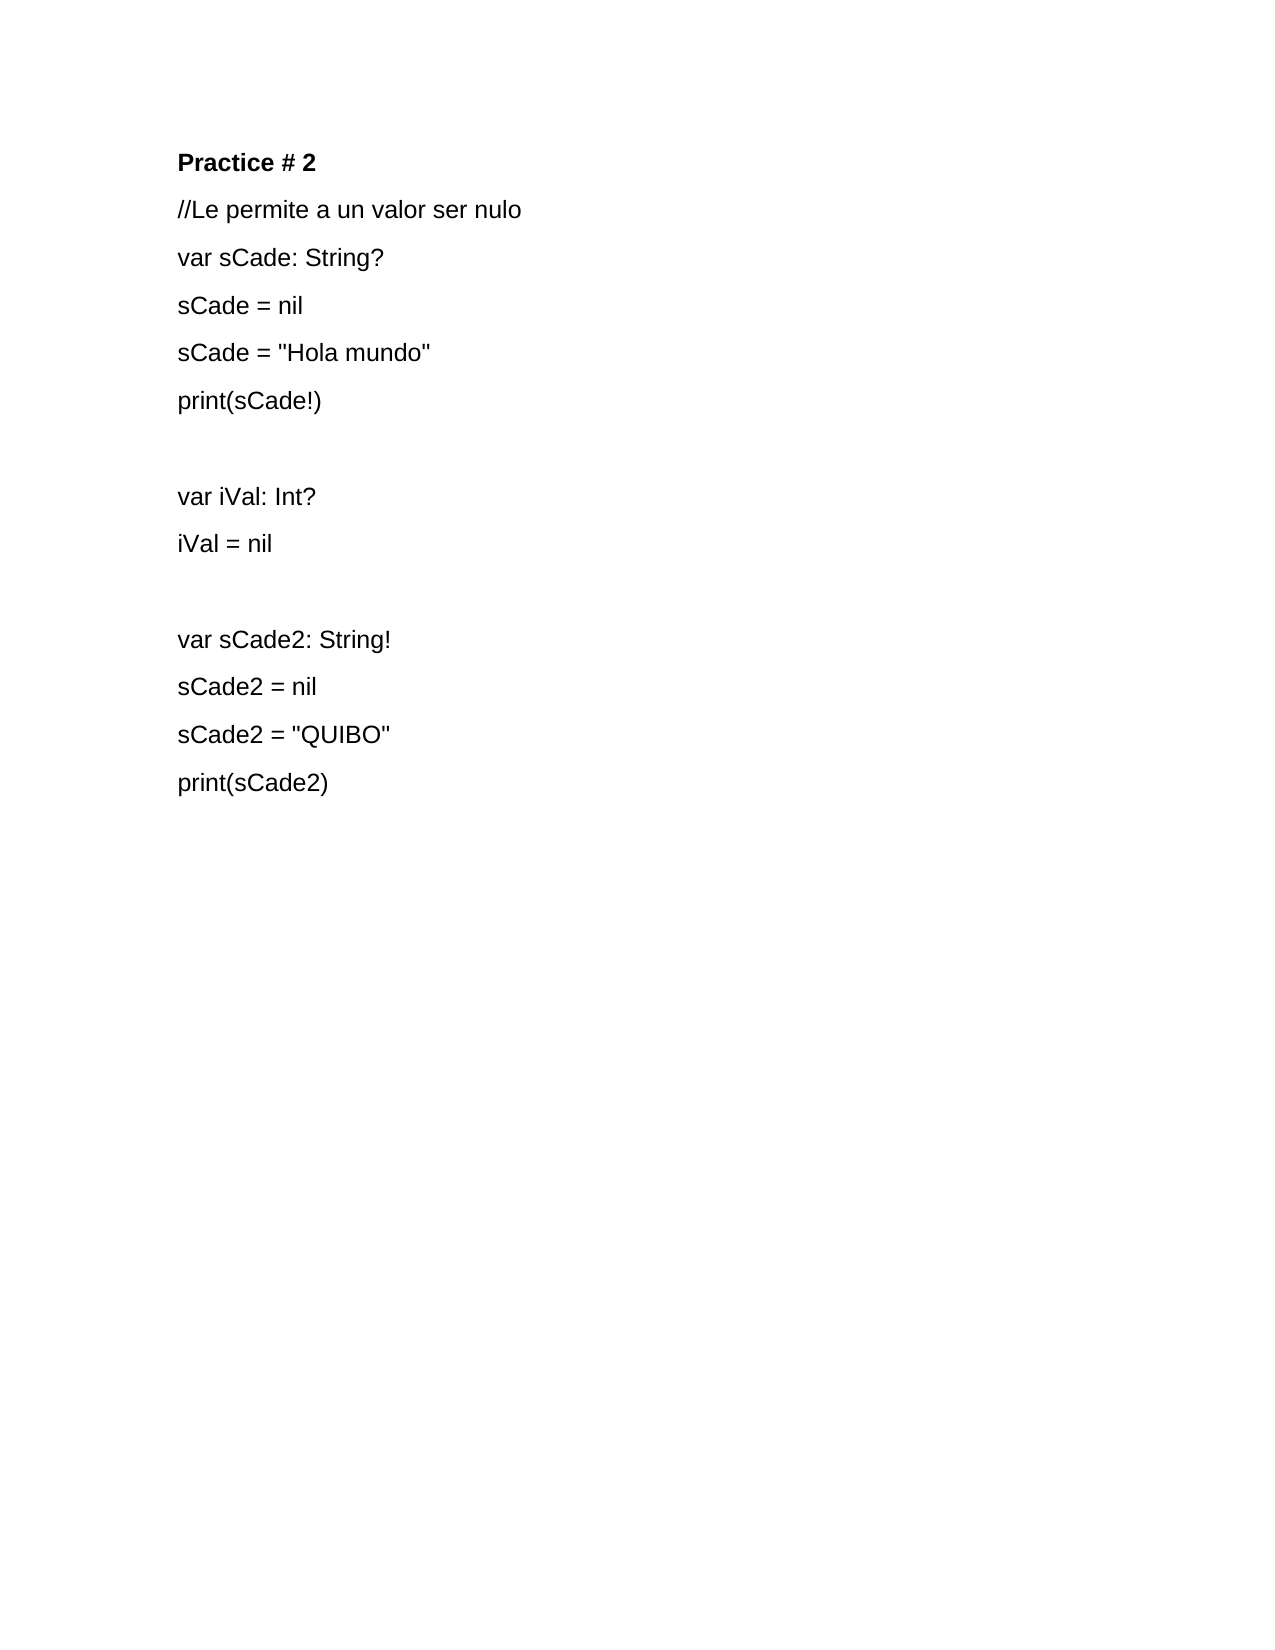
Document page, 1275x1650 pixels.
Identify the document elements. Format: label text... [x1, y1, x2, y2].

text var sCade2: String! [177, 625, 1098, 653]
text sCade2 = "QUIBO" [177, 720, 1098, 749]
text print(sCade!) [177, 386, 1098, 415]
text iVal = nil [177, 529, 1098, 558]
text sCade = nil [177, 291, 1098, 319]
text var sCade: String? [177, 243, 1098, 272]
text sCade = "Hola mundo" [177, 338, 1098, 367]
text var iVal: Int? [177, 482, 1098, 510]
text //Le permite a un valor ser nulo [177, 195, 1098, 224]
text sCade2 = nil [177, 672, 1098, 701]
text print(sCade2) [177, 768, 1098, 797]
text Practice # 2 [177, 148, 1098, 176]
